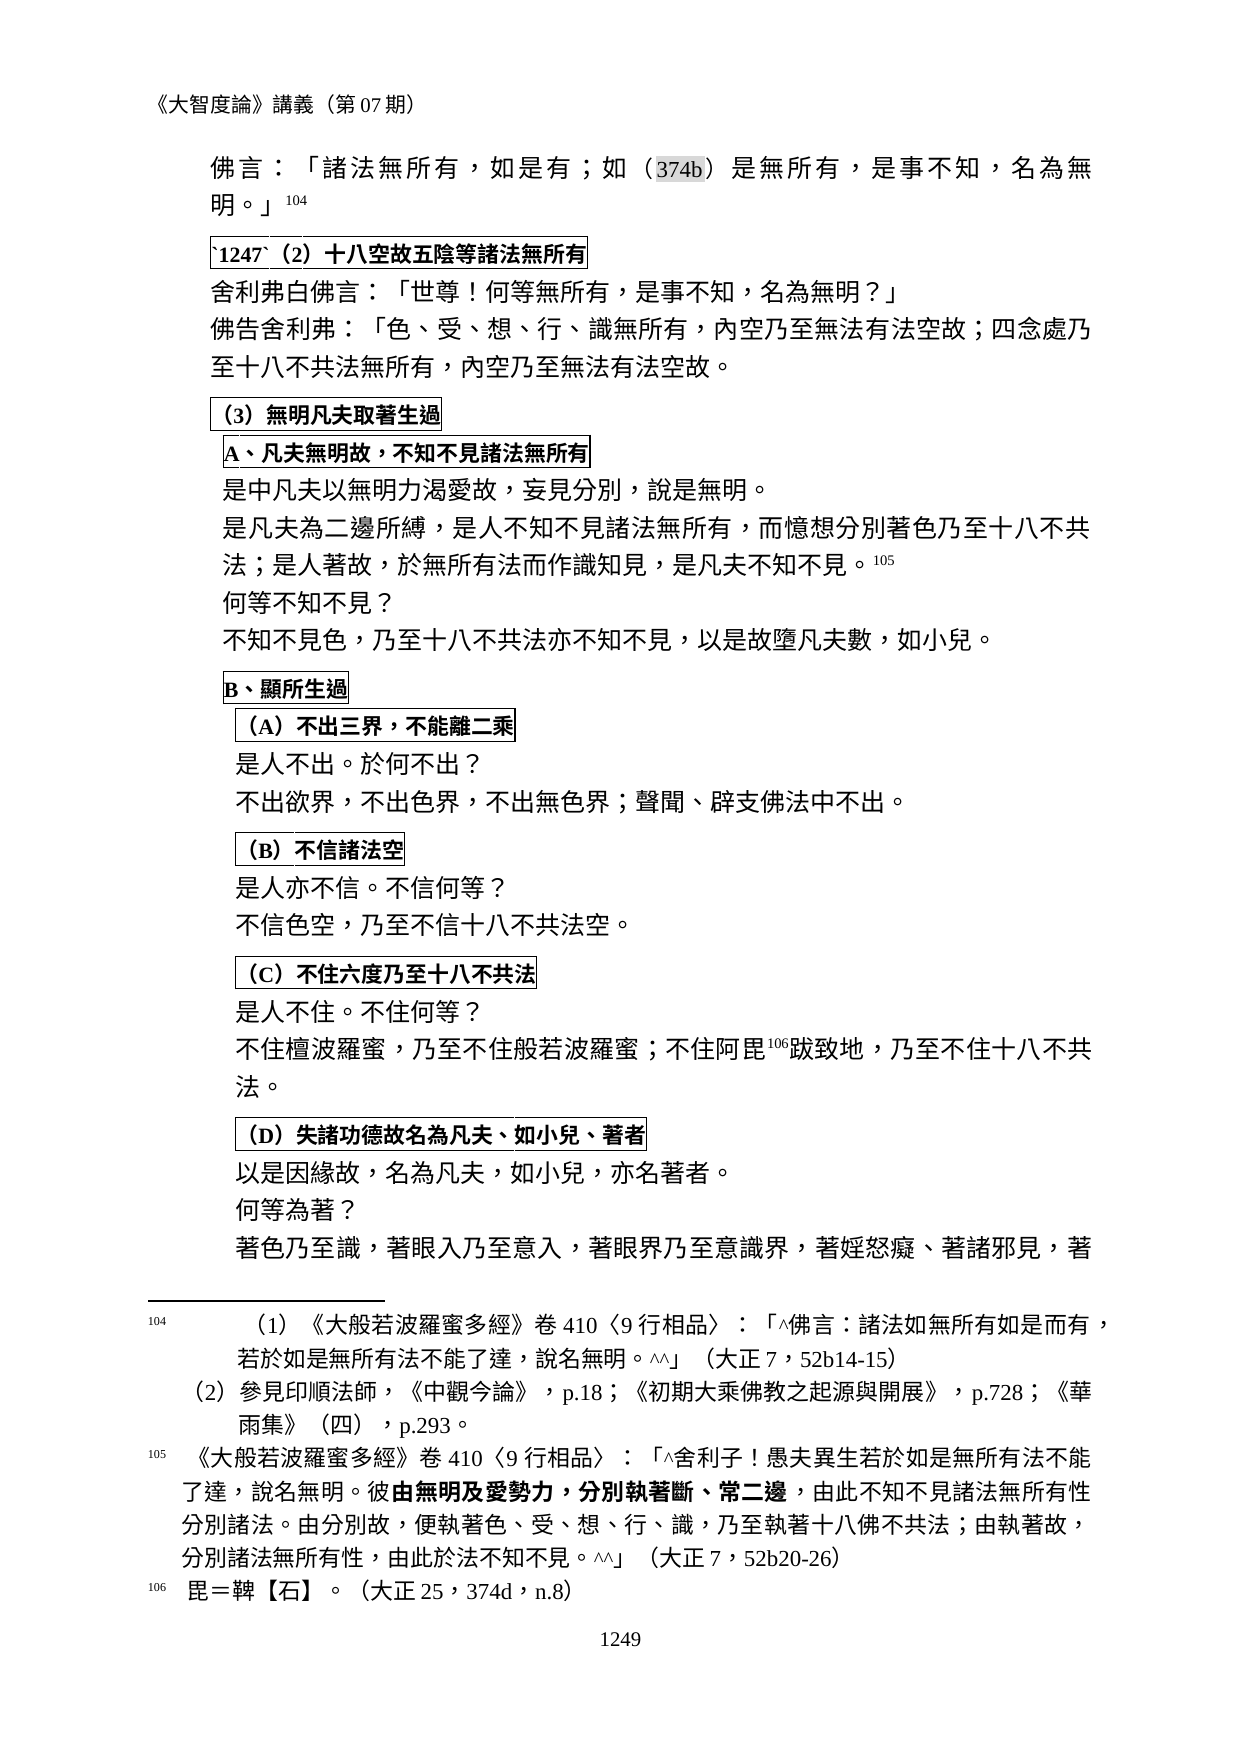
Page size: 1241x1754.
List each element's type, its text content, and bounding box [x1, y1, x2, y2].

text 不信色空，乃至不信十八不共法空。 [235, 905, 1092, 943]
text （3）無明凡夫取著生過 [210, 395, 1092, 433]
text （A）不出三界，不能離二乘 [235, 706, 1092, 744]
text 以是因緣故，名為凡夫，如小兒，亦名著者。 [235, 1153, 1092, 1190]
text （C）不住六度乃至十八不共法 [235, 954, 1092, 991]
text 不出欲界，不出色界，不出無色界；聲聞、辟支佛法中不出。 [235, 781, 1092, 819]
text `1247`（2）十八空故五陰等諸法無所有 [210, 234, 1092, 271]
text 不住檀波羅蜜，乃至不住般若波羅蜜；不住阿毘跋致地，乃至不住十八不共法。 [235, 1029, 1092, 1104]
text 是人不住。不住何等？ [235, 991, 1092, 1029]
text 舍利弗白佛言：「世尊！何等無所有，是事不知，名為無明？」 [210, 271, 1092, 309]
text A、凡夫無明故，不知不見諸法無所有 [223, 433, 1092, 470]
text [235, 1228, 1092, 1265]
text 是人不出。於何不出？ [235, 744, 1092, 781]
text 是人亦不信。不信何等？ [235, 868, 1092, 905]
text （B）不信諸法空 [235, 830, 1092, 868]
text 是中凡夫以無明力渴愛故，妄見分別，說是無明。 [223, 470, 1092, 508]
text 何等不知不見？ [223, 583, 1092, 620]
text 佛言：「諸法無所有，如是有；如（374b）是無所有，是事不知，名為無明。」 [210, 148, 1092, 223]
text 不知不見色，乃至十八不共法亦不知不見，以是故墮凡夫數，如小兒。 [223, 620, 1092, 658]
text 何等為著？ [235, 1190, 1092, 1228]
text 佛告舍利弗：「色、受、想、行、識無所有，內空乃至無法有法空故；四念處乃至十八不共法無所有，內空乃至無法有法空故。 [210, 309, 1092, 384]
text B、顯所生過 [223, 669, 1092, 706]
text （D）失諸功德故名為凡夫、如小兒、著者 [235, 1115, 1092, 1153]
text 是凡夫為二邊所縛，是人不知不見諸法無所有，而憶想分別著色乃至十八不共法；是人著故，於無所有法而作識知見，是凡夫不知不見。 [223, 508, 1092, 583]
